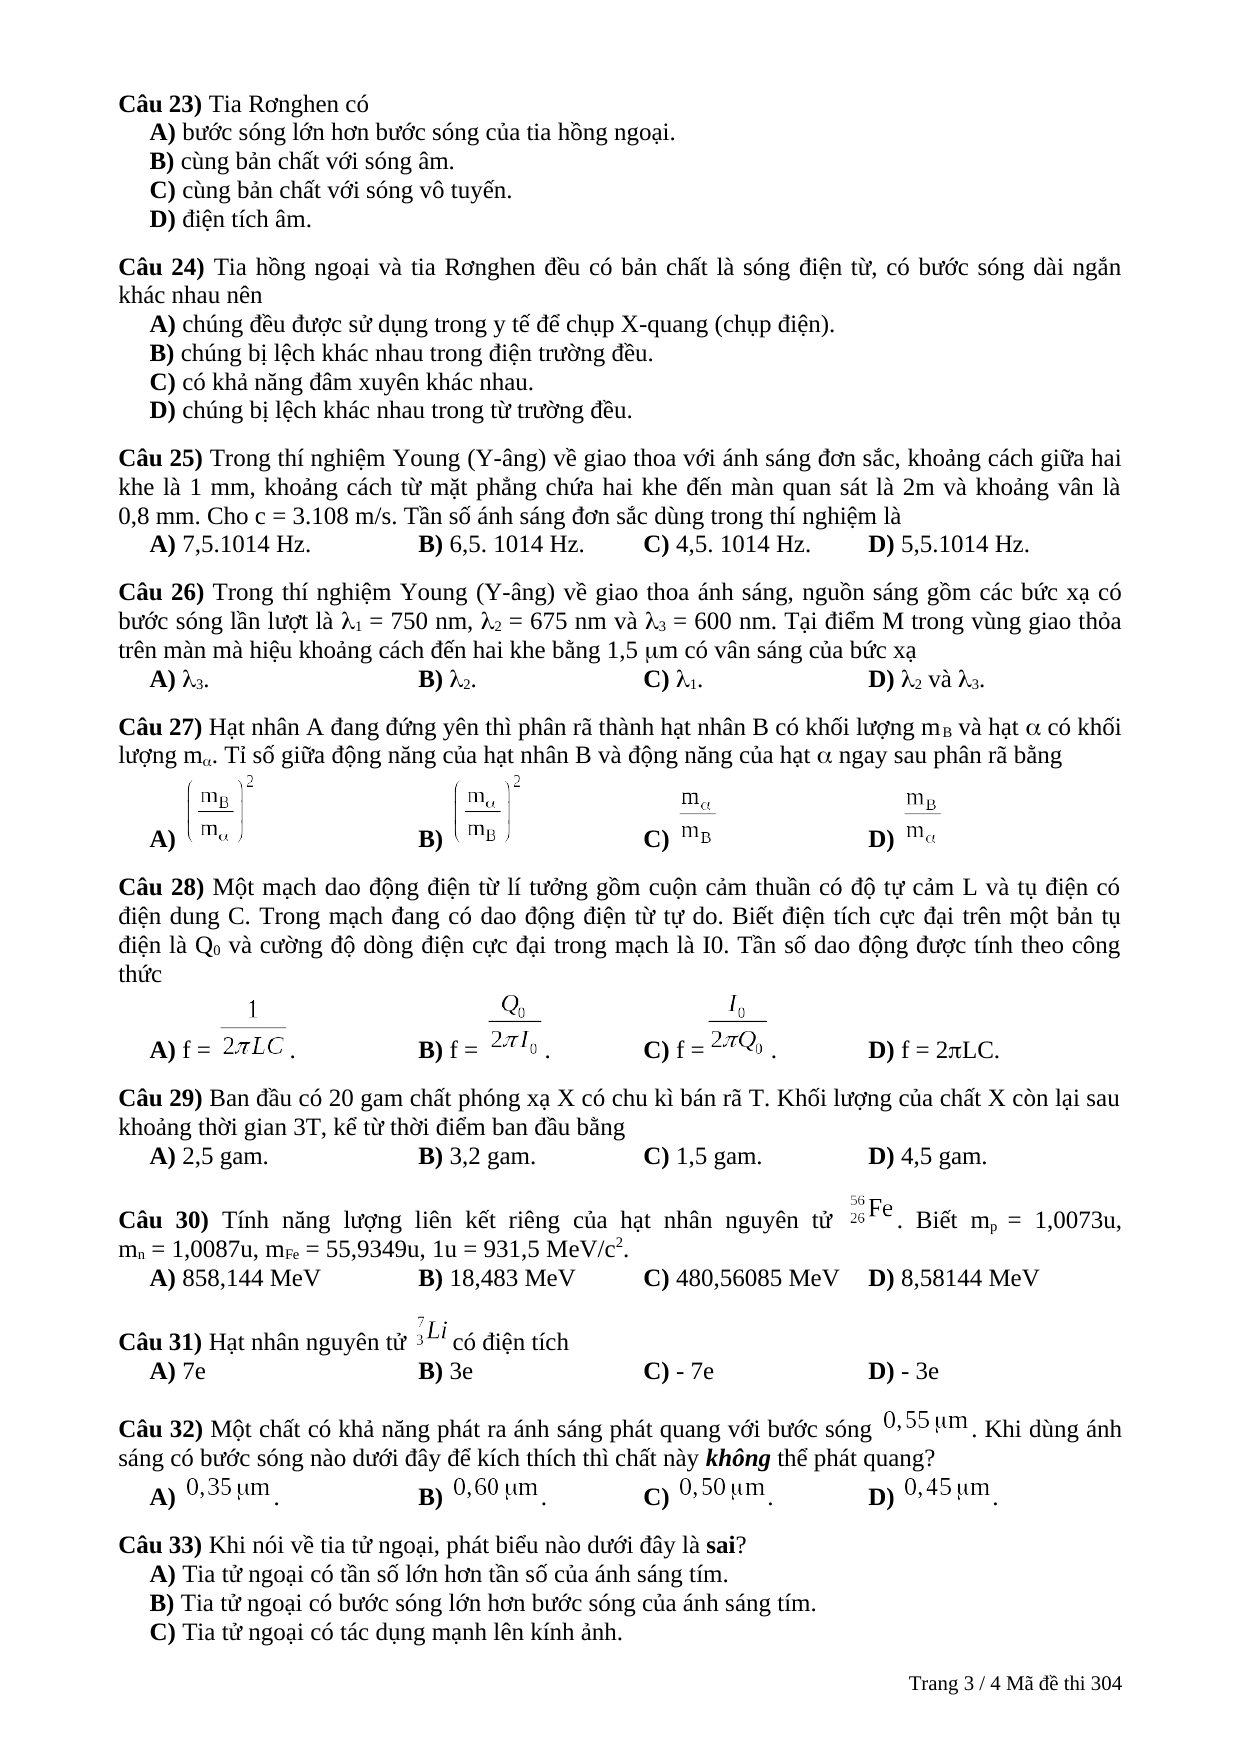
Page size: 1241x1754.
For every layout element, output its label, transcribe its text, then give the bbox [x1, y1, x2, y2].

text B) chúng bị lệch khác nhau trong điện trường đều. [118, 338, 1122, 367]
text B) cùng bản chất với sóng âm. [118, 146, 1122, 175]
text Câu 33) Khi nói về tia tử ngoại, phát biểu nào dưới đây là sai? [118, 1530, 1122, 1559]
text Câu 28) Một mạch dao động điện từ lí tưởng gồm cuộn cảm thuần có độ tự cảm L và tụ điện có điện dung C. Trong mạch đang có dao động điện từ tự do. Biết điện tích cực đại trên một bản tụ điện là Q0 và cường độ dòng điện cực đại trong mạch là I0. Tần số dao động được tính theo công thức [118, 872, 1122, 987]
text Câu 31) Hạt nhân nguyên tử có điện tích [118, 1311, 1122, 1356]
text Câu 24) Tia hồng ngoại và tia Rơnghen đều có bản chất là sóng điện từ, có bước sóng dài ngắn khác nhau nên [118, 252, 1122, 309]
text Câu 32) Một chất có khả năng phát ra ánh sáng phát quang với bước sóng . Khi dùng ánh sáng có bước sóng nào dưới đây để kích thích thì chất này không thể phát quang? [118, 1404, 1122, 1472]
text D) chúng bị lệch khác nhau trong từ trường đều. [118, 395, 1122, 424]
text Câu 29) Ban đầu có 20 gam chất phóng xạ X có chu kì bán rã T. Khối lượng của chất X còn lại sau khoảng thời gian 3T, kể từ thời điểm ban đầu bằng [118, 1083, 1122, 1141]
text A) 7e B) 3e C) - 7e D) - 3e [118, 1356, 1122, 1385]
text A) 858,144 MeV B) 18,483 MeV C) 480,56085 MeV D) 8,58144 MeV [118, 1263, 1122, 1292]
text Câu 25) Trong thí nghiệm Young (Y-âng) về giao thoa với ánh sáng đơn sắc, khoảng cách giữa hai khe là 1 mm, khoảng cách từ mặt phẳng chứa hai khe đến màn quan sát là 2m và khoảng vân là 0,8 mm. Cho c = 3.108 m/s. Tần số ánh sáng đơn sắc dùng trong thí nghiệm là [118, 443, 1122, 529]
text A) 2,5 gam. B) 3,2 gam. C) 1,5 gam. D) 4,5 gam. [118, 1141, 1122, 1169]
text A) Tia tử ngoại có tần số lớn hơn tần số của ánh sáng tím. [118, 1559, 1122, 1588]
text Câu 26) Trong thí nghiệm Young (Y-âng) về giao thoa ánh sáng, nguồn sáng gồm các bức xạ có bước sóng lần lượt là 1 = 750 nm, 2 = 675 nm và 3 = 600 nm. Tại điểm M trong vùng giao thỏa trên màn mà hiệu khoảng cách đến hai khe bằng 1,5 m có vân sáng của bức xạ [118, 577, 1122, 664]
text C) có khả năng đâm xuyên khác nhau. [118, 367, 1122, 395]
text A) . B) . C) . D) . [118, 1472, 1122, 1511]
text A) bước sóng lớn hơn bước sóng của tia hồng ngoại. [118, 117, 1122, 146]
text A) f = . B) f = . C) f =. D) f = 2LC. [118, 987, 1122, 1064]
text Câu 30) Tính năng lượng liên kết riêng của hạt nhân nguyên tử . Biết mp = 1,0073u, mn = 1,0087u, mFe = 55,9349u, 1u = 931,5 MeV/c2. [118, 1189, 1122, 1263]
text D) điện tích âm. [118, 204, 1122, 232]
text A) B) C) D) [118, 769, 1122, 853]
text Câu 23) Tia Rơnghen có [118, 89, 1122, 117]
text Câu 27) Hạt nhân A đang đứng yên thì phân rã thành hạt nhân B có khối lượng mB và hạt có khối lượng m. Tỉ số giữa động năng của hạt nhân B và động năng của hạt ngay sau phân rã bằng [118, 712, 1122, 769]
text A) 7,5.1014 Hz. B) 6,5. 1014 Hz. C) 4,5. 1014 Hz. D) 5,5.1014 Hz. [118, 529, 1122, 558]
text C) cùng bản chất với sóng vô tuyến. [118, 175, 1122, 204]
text A) 3. B) 2. C) 1. D) 2 và 3. [118, 664, 1122, 692]
text B) Tia tử ngoại có bước sóng lớn hơn bước sóng của ánh sáng tím. [118, 1588, 1122, 1617]
text C) Tia tử ngoại có tác dụng mạnh lên kính ảnh. [118, 1617, 1122, 1645]
text A) chúng đều được sử dụng trong y tế để chụp X-quang (chụp điện). [118, 309, 1122, 338]
